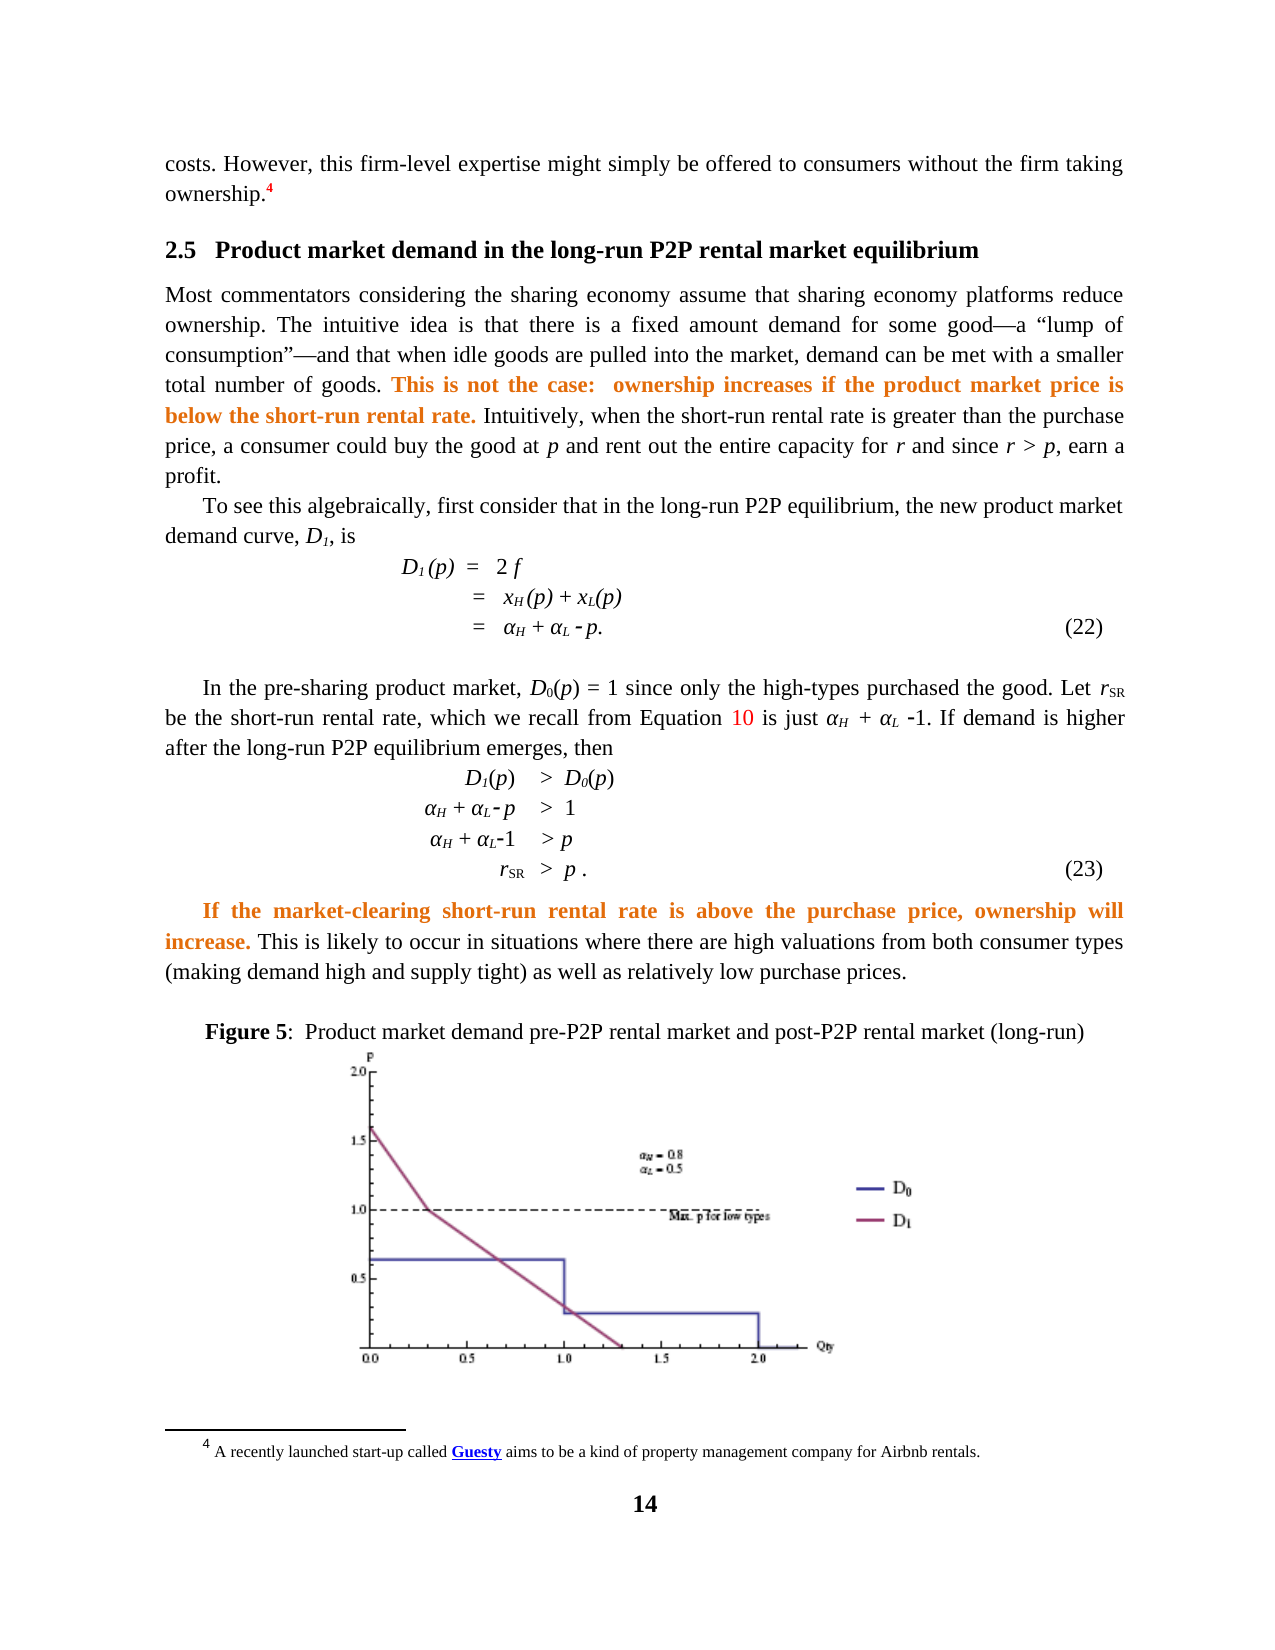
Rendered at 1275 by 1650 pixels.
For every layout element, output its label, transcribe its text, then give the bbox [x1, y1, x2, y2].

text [165, 150, 1125, 207]
text Most commentators considering the sharing economy assume that sharing economy platforms reduce ownership. The intuitive idea is that there is a fixed amount demand for some good—a “lump of consumption”—and that when idle goods are pulled into the market, demand can be met with a smaller total number of goods. This is not the case: ownership increases if the product market price is below the short-run rental rate. Intuitively, when the short-run rental rate is greater than the purchase price, a consumer could buy the good at p and rent out the entire capacity for r and since r > p, earn a profit. [165, 281, 1125, 488]
text To see this algebraically, first consider that in the long-run P2P equilibrium, the new product market demand curve, D1, is [165, 492, 1125, 549]
text αH + αL1 > p [165, 825, 1125, 851]
picture [327, 1048, 963, 1382]
text = xH (p) + xL(p) [165, 583, 1125, 609]
subtitle 2.5 Product market demand in the long-run P2P rental market equilibrium [165, 235, 1125, 264]
text D1(p) > D0(p) [165, 764, 1125, 791]
text rSR > p . (23) [165, 855, 1125, 881]
text In the pre-sharing product market, D0(p) = 1 since only the high-types purchased the good. Let rSR be the short-run rental rate, which we recall from Equation 10 is just αH + αL 1. If demand is higher after the long-run P2P equilibrium emerges, then [165, 674, 1125, 760]
text = αH + αL p. (22) [165, 613, 1125, 639]
text αH + αL p > 1 [165, 794, 1125, 821]
text If the market-clearing short-run rental rate is above the purchase price, ownership will increase. This is likely to occur in situations where there are high valuations from both consumer types (making demand high and supply tight) as well as relatively low purchase prices. [165, 898, 1125, 984]
text Figure 5: Product market demand pre-P2P rental market and post-P2P rental market (long-run) [165, 1018, 1125, 1045]
text D1 (p) = 2 f [165, 553, 1125, 579]
